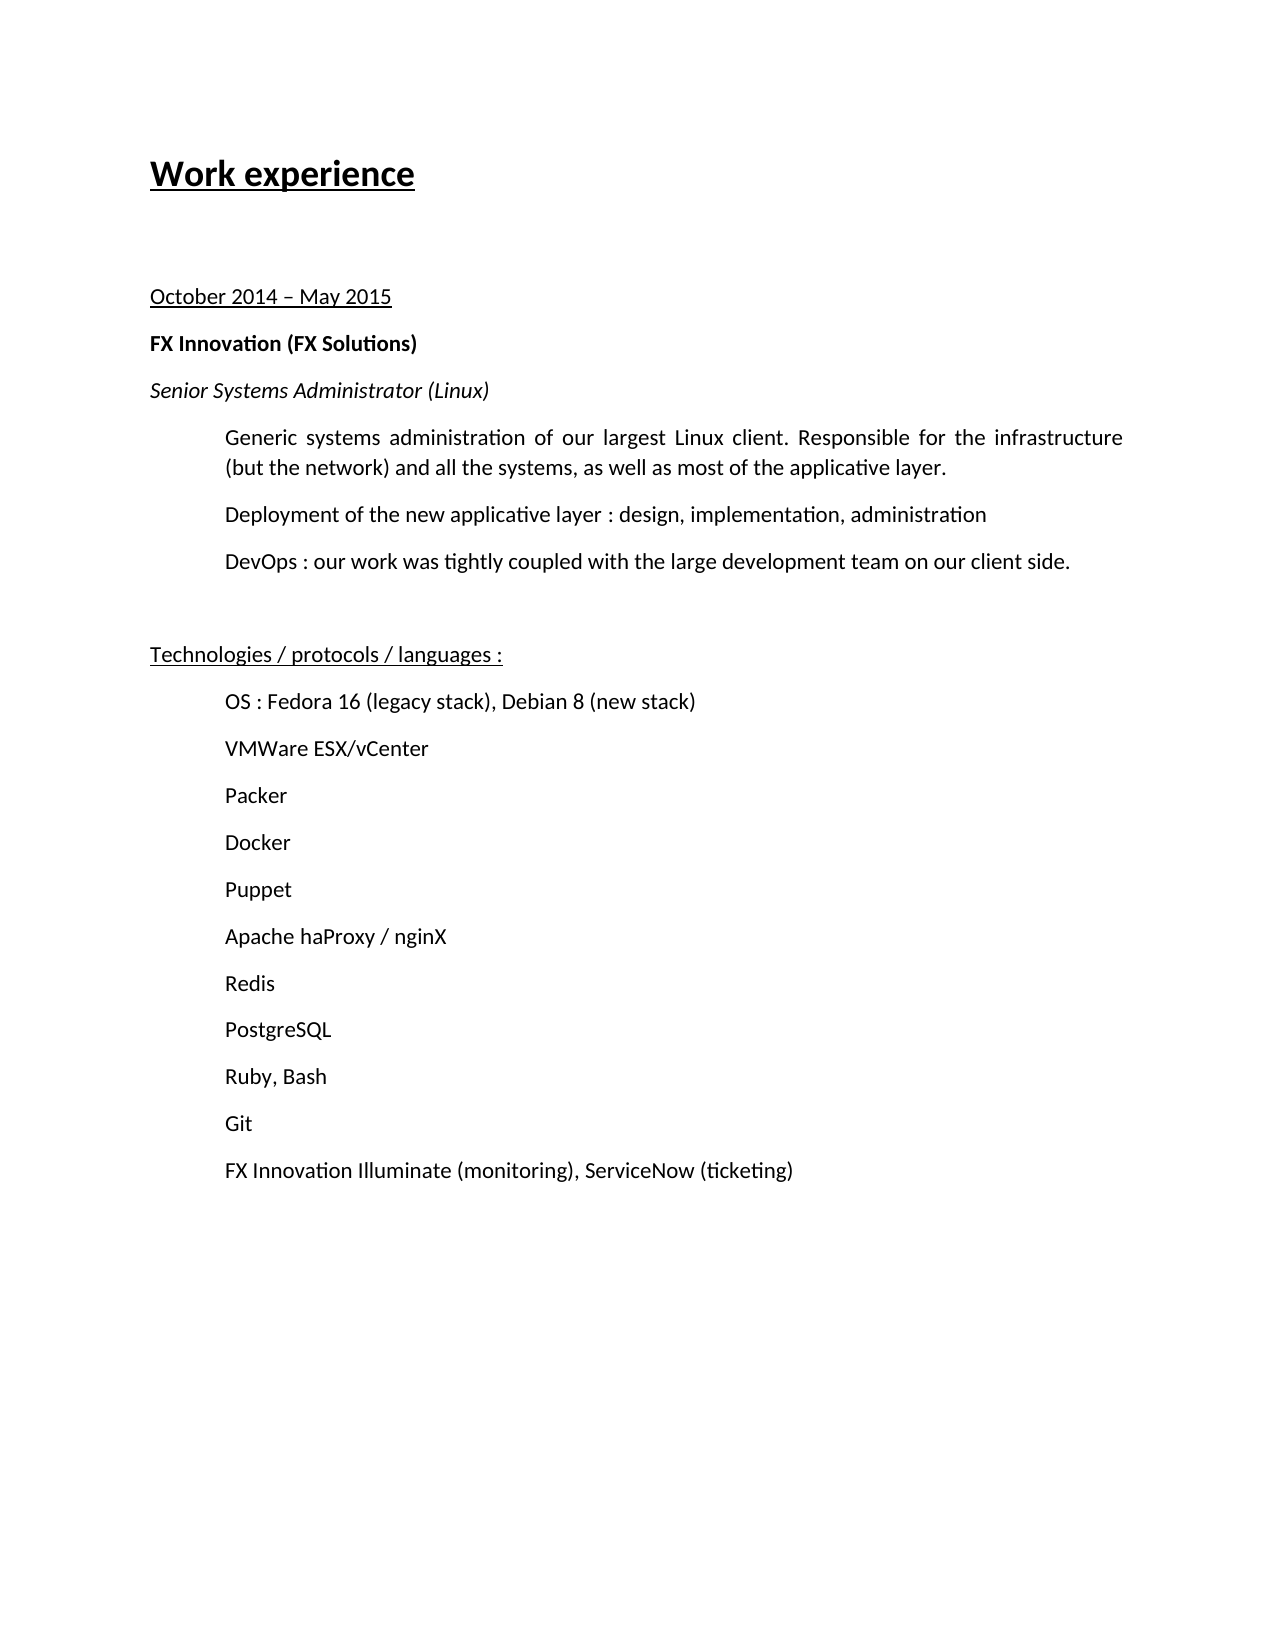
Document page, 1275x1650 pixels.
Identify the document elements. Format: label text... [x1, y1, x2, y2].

text FX Innovation Illuminate (monitoring), ServiceNow (ticketing) [150, 1156, 1125, 1184]
text Redis [150, 969, 1125, 997]
text OS : Fedora 16 (legacy stack), Debian 8 (new stack) [150, 687, 1125, 716]
text FX Innovation (FX Solutions) [150, 329, 1125, 357]
text Deployment of the new applicative layer : design, implementation, administration [225, 500, 1125, 528]
text Senior Systems Administrator (Linux) [150, 376, 1125, 404]
text Generic systems administration of our largest Linux client. Responsible for the infrastructure (but the network) and all the systems, as well as most of the applicative layer. [225, 423, 1125, 481]
text October 2014 – May 2015 [150, 282, 1125, 310]
text Packer [150, 781, 1125, 809]
text VMWare ESX/vCenter [150, 734, 1125, 762]
text Puppet [150, 875, 1125, 903]
text Git [150, 1109, 1125, 1137]
text Apache haProxy / nginX [150, 922, 1125, 950]
text Work experience [150, 150, 1125, 196]
text Docker [150, 828, 1125, 856]
text DevOps : our work was tightly coupled with the large development team on our client side. [225, 547, 1125, 575]
text PostgreSQL [150, 1016, 1125, 1044]
text Technologies / protocols / languages : [150, 641, 1125, 669]
text Ruby, Bash [150, 1062, 1125, 1091]
